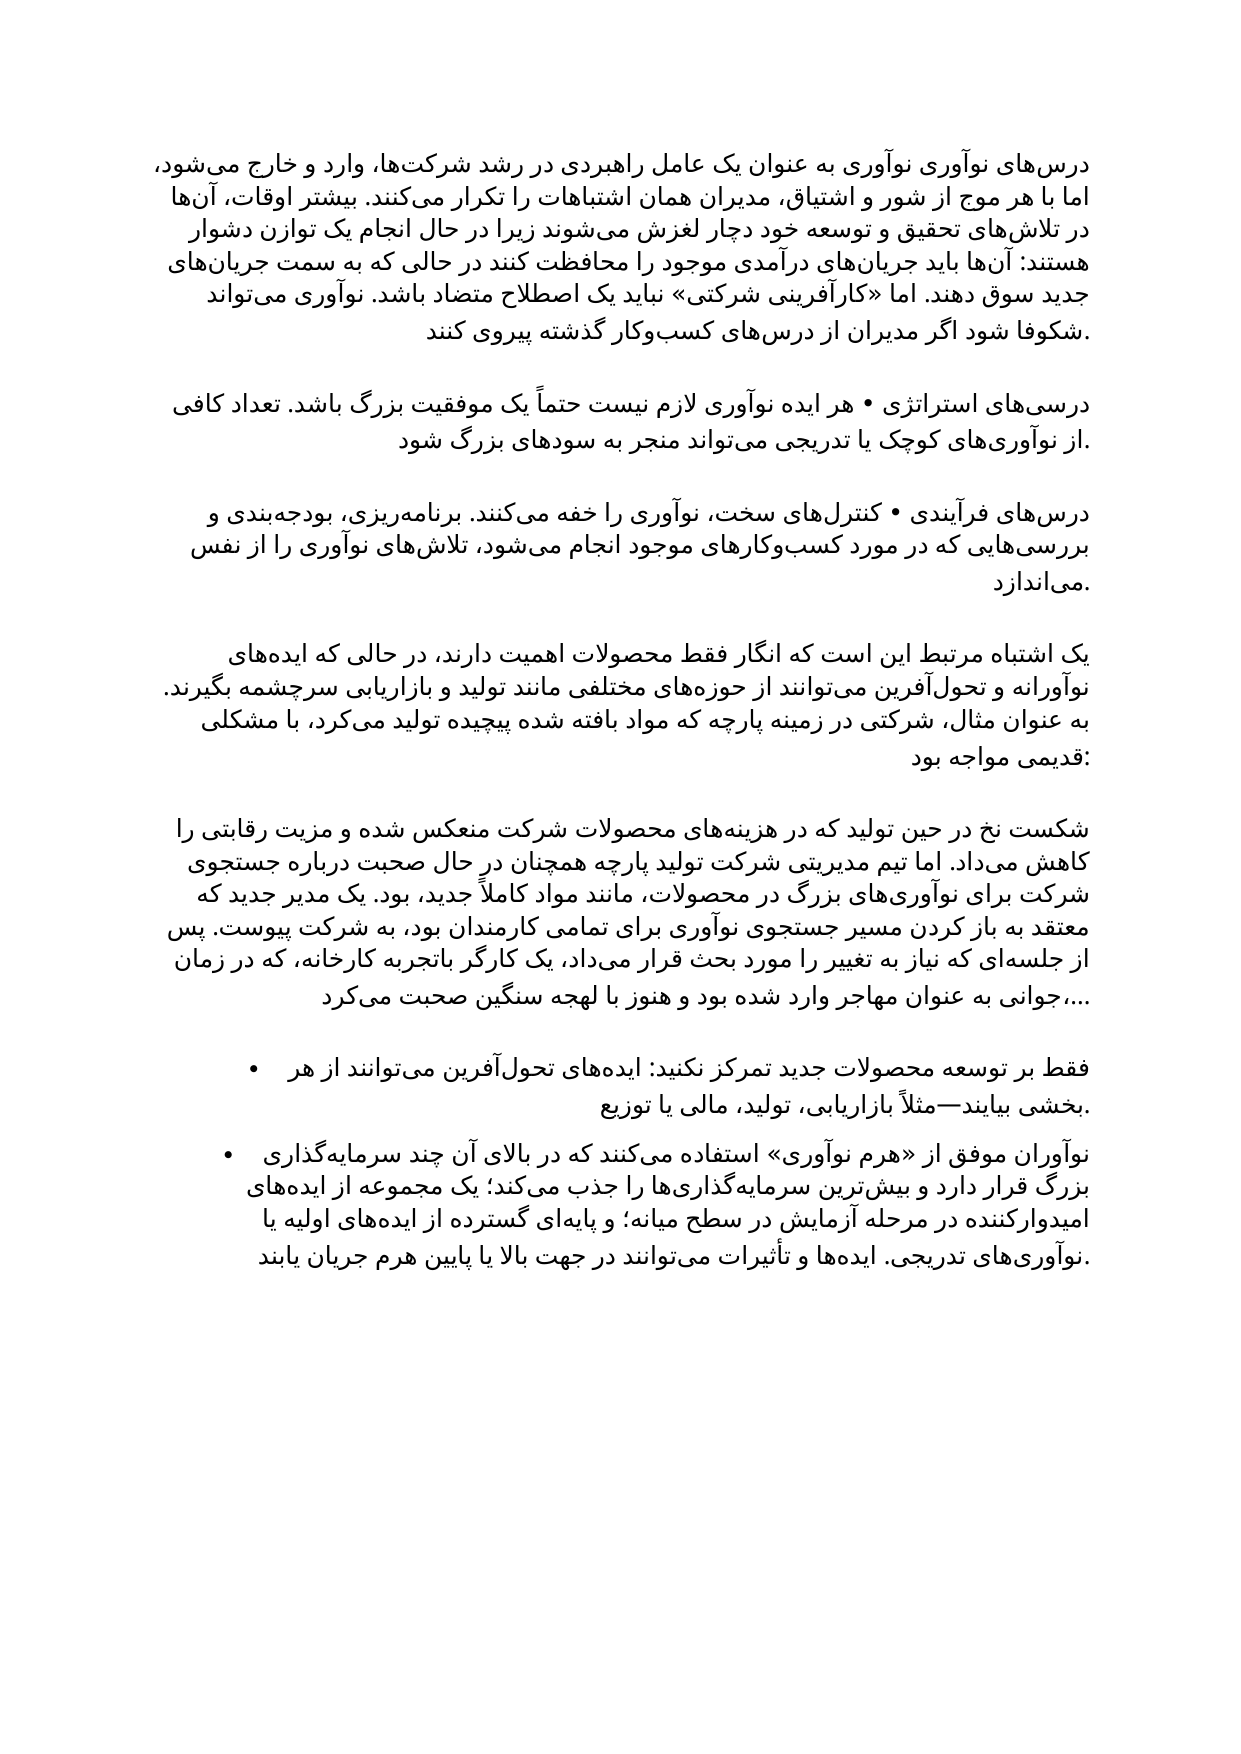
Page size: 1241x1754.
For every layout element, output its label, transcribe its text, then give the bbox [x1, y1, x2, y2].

text یک اشتباه مرتبط این است که انگار فقط محصولات اهمیت دارند، در حالی که ایده‌های نوآورانه و تحول‌آفرین می‌توانند از حوزه‌های مختلفی مانند تولید و بازاریابی سرچشمه بگیرند. به عنوان مثال، شرکتی در زمینه پارچه که مواد بافته شده پیچیده تولید می‌کرد، با مشکلی قدیمی مواجه بود: [150, 641, 1090, 775]
text درسی‌های استراتژی • هر ایده نوآوری لازم نیست حتماً یک موفقیت بزرگ باشد. تعداد کافی از نوآوری‌های کوچک یا تدریجی می‌تواند منجر به سودهای بزرگ شود. [150, 389, 1090, 459]
list نوآوران موفق از «هرم نوآوری» استفاده می‌کنند که در بالای آن چند سرمایه‌گذاری بزرگ قرار دارد و بیش‌ترین سرمایه‌گذاری‌ها را جذب می‌کند؛ یک مجموعه از ایده‌های امیدوارکننده در مرحله آزمایش در سطح میانه؛ و پایه‌ای گسترده از ایده‌های اولیه یا نوآوری‌های تدریجی. ایده‌ها و تأثیرات می‌توانند در جهت بالا یا پایین هرم جریان یابند. [187, 1140, 1090, 1274]
list فقط بر توسعه محصولات جدید تمرکز نکنید: ایده‌های تحول‌آفرین می‌توانند از هر بخشی بیایند—مثلاً بازاریابی، تولید، مالی یا توزیع. [187, 1054, 1090, 1124]
text درس‌های فرآیندی • کنترل‌های سخت، نوآوری را خفه می‌کنند. برنامه‌ریزی، بودجه‌بندی و بررسی‌هایی که در مورد کسب‌وکارهای موجود انجام می‌شود، تلاش‌های نوآوری را از نفس می‌اندازد. [150, 499, 1090, 601]
text شکست نخ در حین تولید که در هزینه‌های محصولات شرکت منعکس شده و مزیت رقابتی را کاهش می‌داد. اما تیم مدیریتی شرکت تولید پارچه همچنان در حال صحبت درباره جستجوی شرکت برای نوآوری‌های بزرگ در محصولات، مانند مواد کاملاً جدید، بود. یک مدیر جدید که معتقد به باز کردن مسیر جستجوی نوآوری برای تمامی کارمندان بود، به شرکت پیوست. پس از جلسه‌ای که نیاز به تغییر را مورد بحث قرار می‌داد، یک کارگر باتجربه کارخانه، که در زمان جوانی به عنوان مهاجر وارد شده بود و هنوز با لهجه سنگین صحبت می‌کرد،... [150, 815, 1090, 1015]
text درس‌های نوآوری نوآوری به عنوان یک عامل راهبردی در رشد شرکت‌ها، وارد و خارج می‌شود، اما با هر موج از شور و اشتیاق، مدیران همان اشتباهات را تکرار می‌کنند. بیشتر اوقات، آن‌ها در تلاش‌های تحقیق و توسعه خود دچار لغزش می‌شوند زیرا در حال انجام یک توازن دشوار هستند: آن‌ها باید جریان‌های درآمدی موجود را محافظت کنند در حالی که به سمت جریان‌های جدید سوق دهند. اما «کارآفرینی شرکتی» نباید یک اصطلاح متضاد باشد. نوآوری می‌تواند شکوفا شود اگر مدیران از درس‌های کسب‌وکار گذشته پیروی کنند. [150, 150, 1090, 350]
